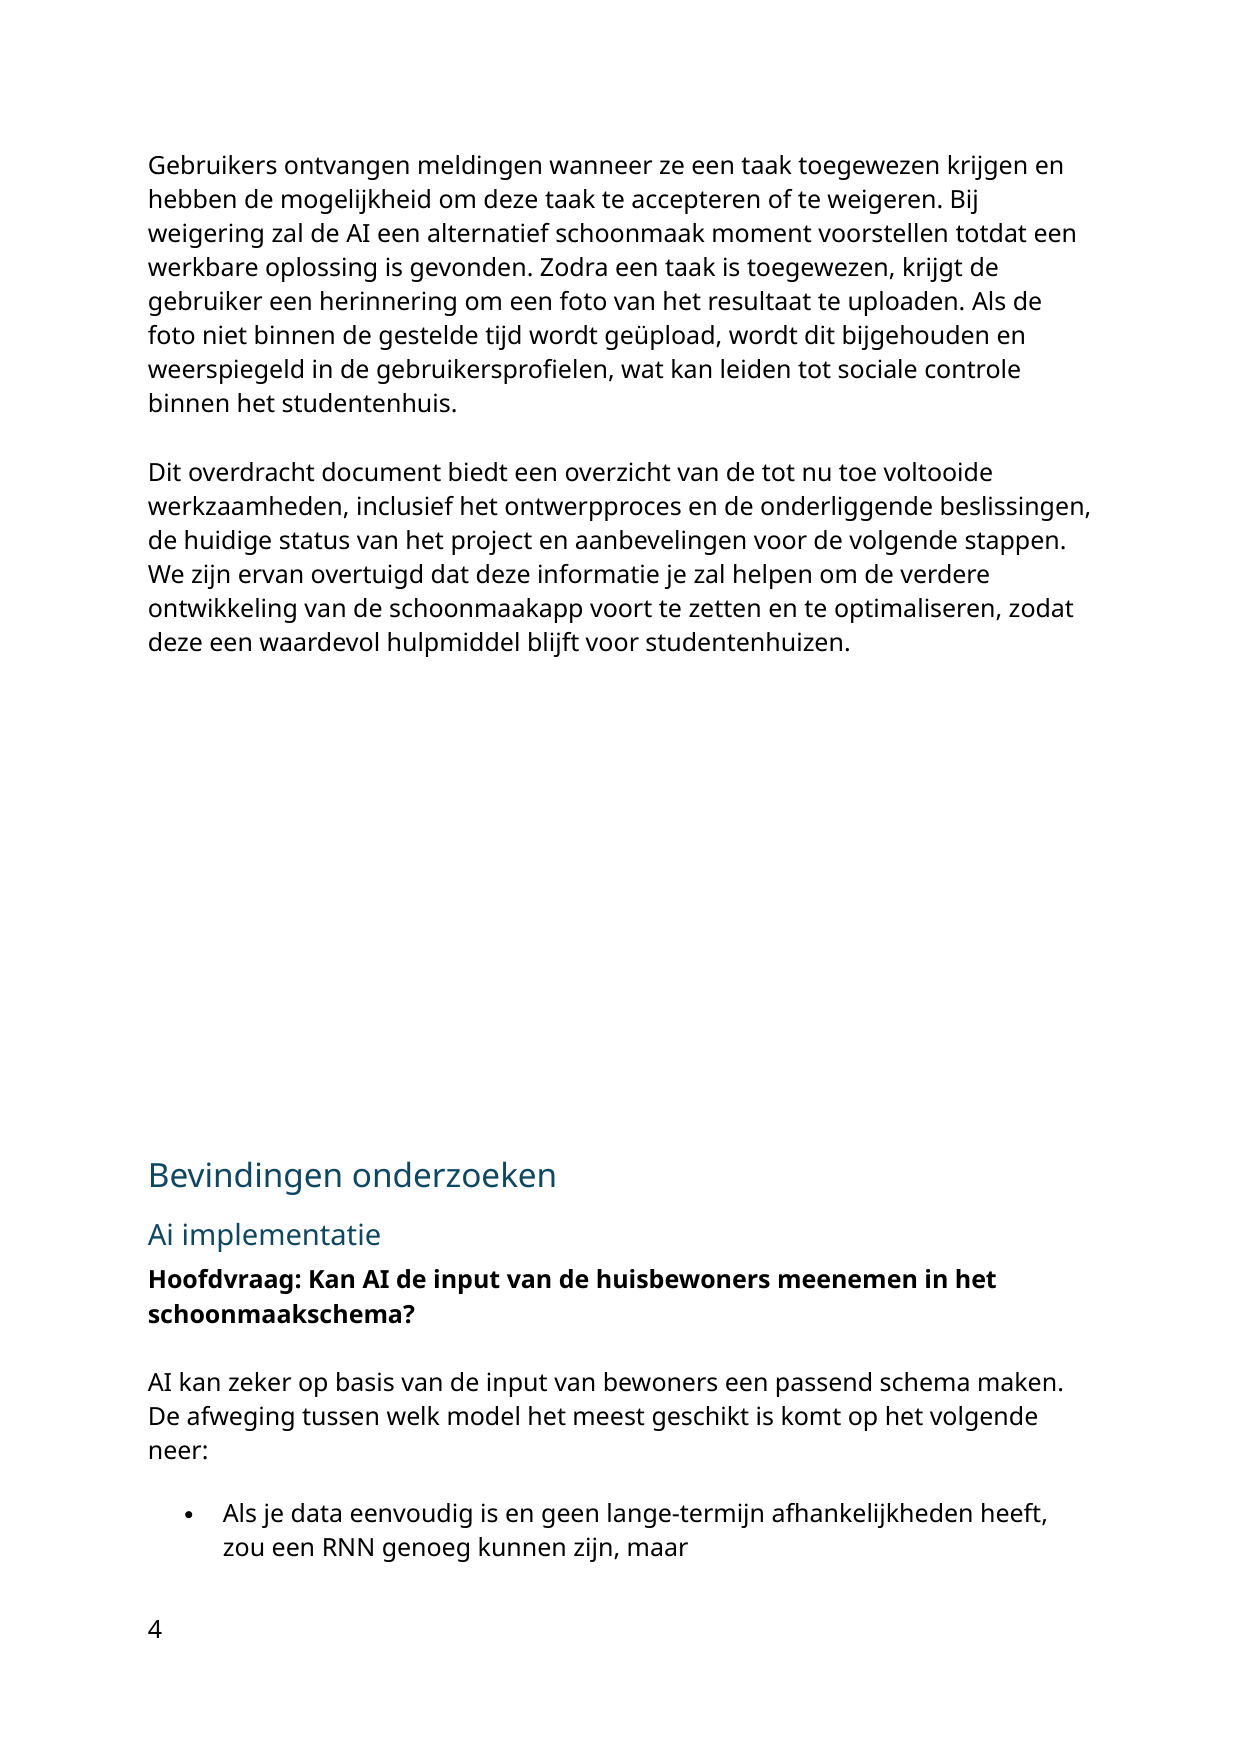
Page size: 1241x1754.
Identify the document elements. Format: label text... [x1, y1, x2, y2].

subtitle Ai implementatie [148, 1214, 1093, 1254]
text AI kan zeker op basis van de input van bewoners een passend schema maken. De afweging tussen welk model het meest geschikt is komt op het volgende neer: [148, 1364, 1093, 1467]
subtitle Bevindingen onderzoeken [148, 1152, 1093, 1197]
text Gebruikers ontvangen meldingen wanneer ze een taak toegewezen krijgen en hebben de mogelijkheid om deze taak te accepteren of te weigeren. Bij weigering zal de AI een alternatief schoonmaak moment voorstellen totdat een werkbare oplossing is gevonden. Zodra een taak is toegewezen, krijgt de gebruiker een herinnering om een foto van het resultaat te uploaden. Als de foto niet binnen de gestelde tijd wordt geüpload, wordt dit bijgehouden en weerspiegeld in de gebruikersprofielen, wat kan leiden tot sociale controle binnen het studentenhuis. [148, 148, 1093, 420]
list Als je data eenvoudig is en geen lange-termijn afhankelijkheden heeft, zou een RNN genoeg kunnen zijn, maar [185, 1496, 1093, 1564]
text Hoofdvraag: Kan AI de input van de huisbewoners meenemen in het schoonmaakschema? [148, 1262, 1093, 1330]
text Dit overdracht document biedt een overzicht van de tot nu toe voltooide werkzaamheden, inclusief het ontwerpproces en de onderliggende beslissingen, de huidige status van het project en aanbevelingen voor de volgende stappen. We zijn ervan overtuigd dat deze informatie je zal helpen om de verdere ontwikkeling van de schoonmaakapp voort te zetten en te optimaliseren, zodat deze een waardevol hulpmiddel blijft voor studentenhuizen. [148, 454, 1093, 658]
